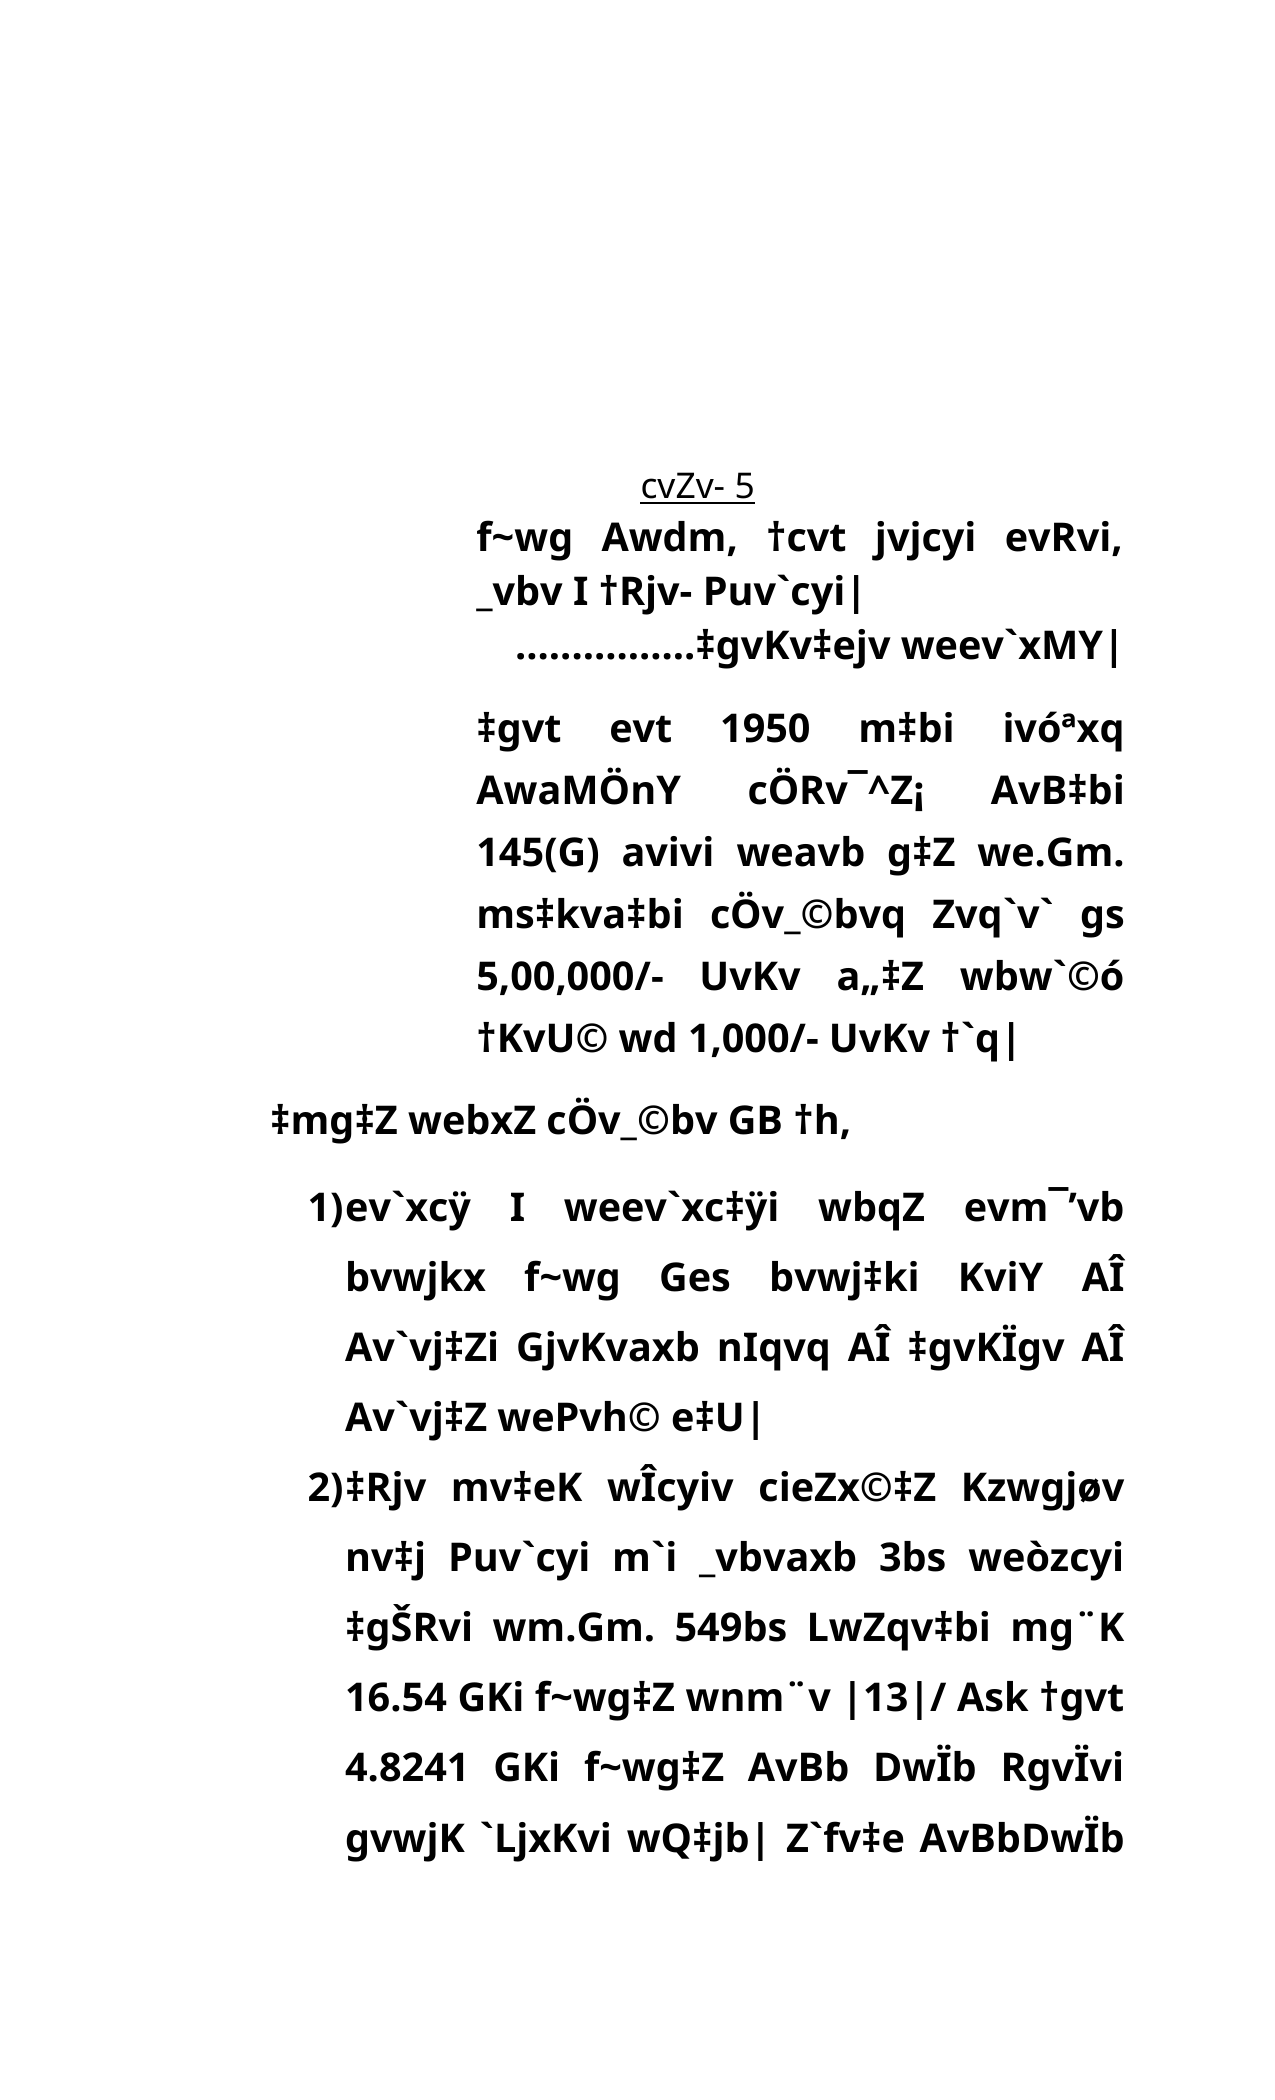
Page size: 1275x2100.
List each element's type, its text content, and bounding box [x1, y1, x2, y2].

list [420, 509, 1123, 617]
list ................‡gvKv‡ejv weev`xMY| [476, 617, 1125, 671]
text ‡mg‡Z webxZ cÖv_©bv GB †h, [270, 1092, 1125, 1146]
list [307, 1459, 1125, 1864]
list ev`xcÿ I weev`xc‡ÿi wbqZ evm¯’vb bvwjkx f~wg Ges bvwj‡ki KviY AÎ Av`vj‡Zi GjvKvaxb nIqvq AÎ ‡gvKÏgv AÎ Av`vj‡Z wePvh© e‡U| [307, 1179, 1125, 1443]
text ‡gvt evt 1950 m‡bi ivóªxq AwaMÖnY cÖRv¯^Z¡ AvB‡bi 145(G) avivi weavb g‡Z we.Gm. ms‡kva‡bi cÖv_©bvq Zvq`v` gs 5,00,000/- UvKv a„‡Z wbw`©ó †KvU© wd 1,000/- UvKv †`q| [476, 700, 1125, 1064]
